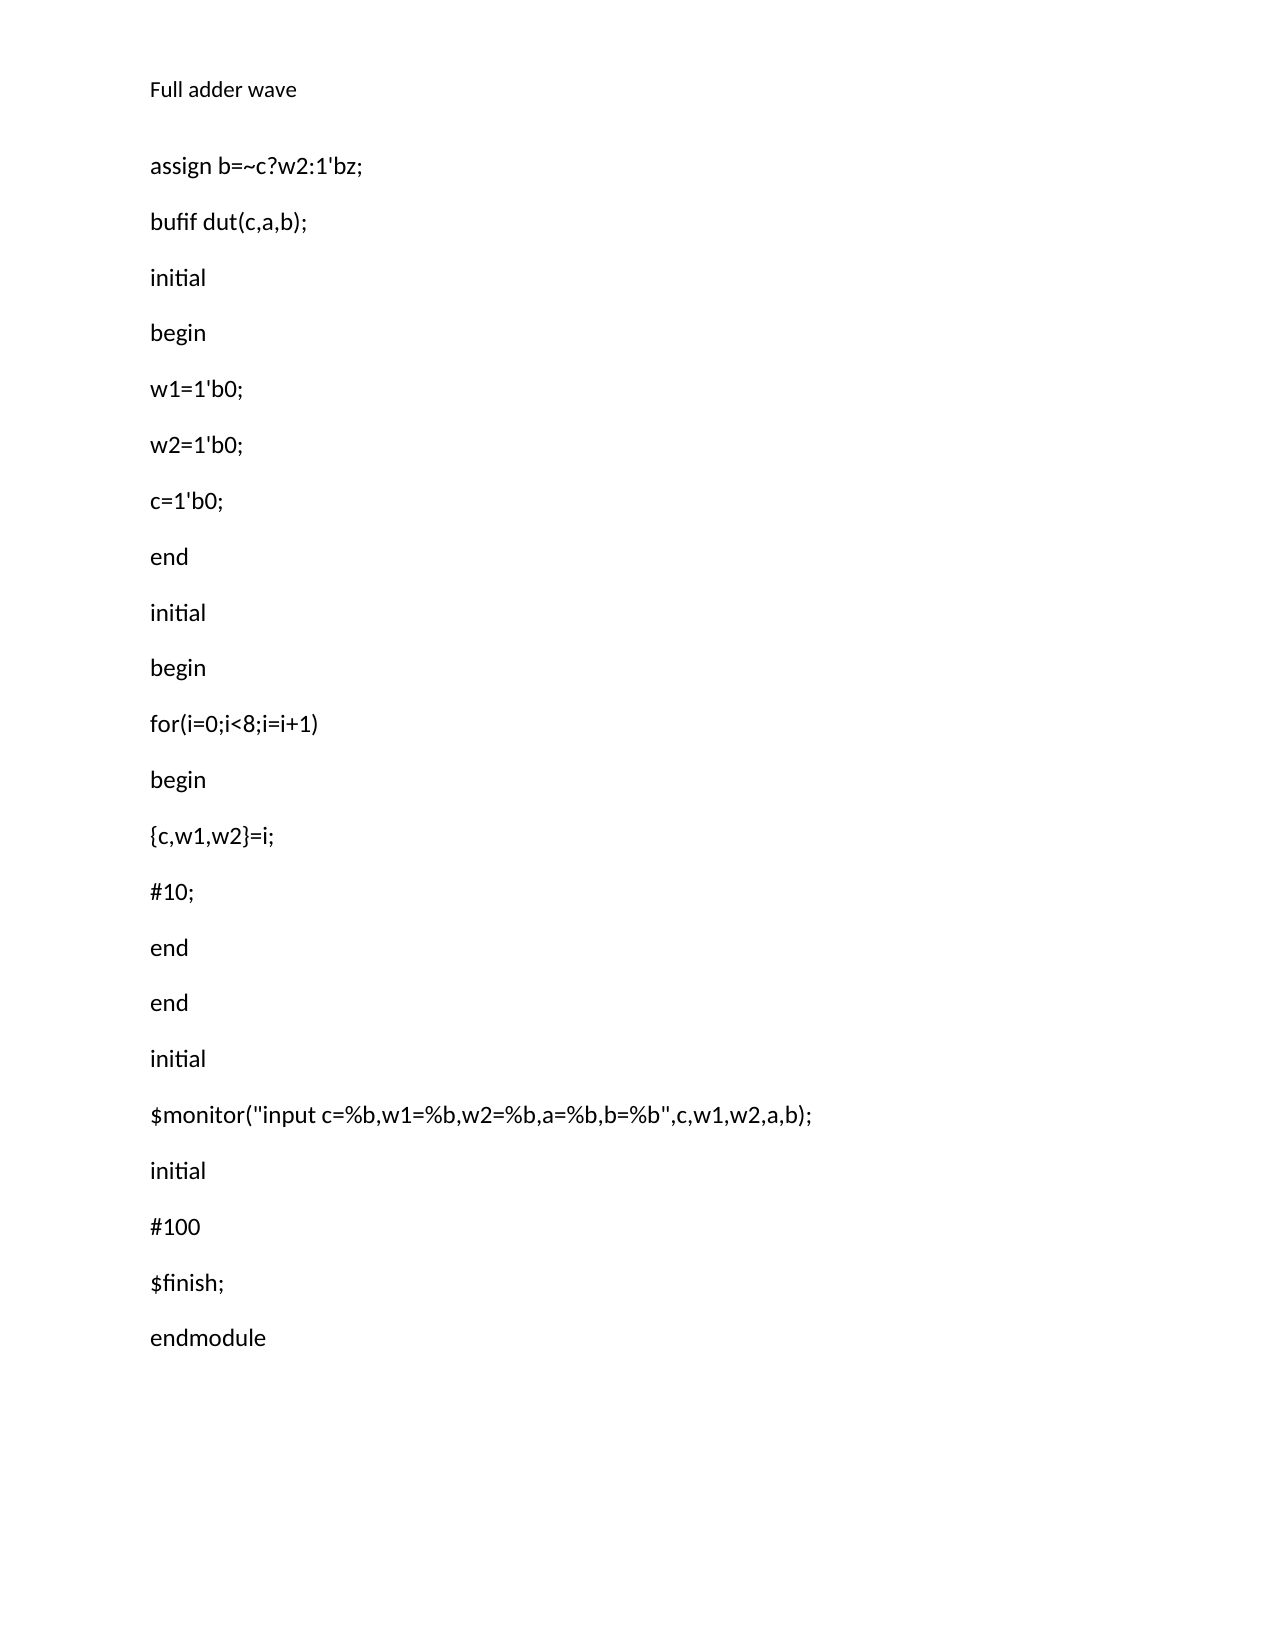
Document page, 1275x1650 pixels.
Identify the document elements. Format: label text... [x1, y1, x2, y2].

text begin [150, 652, 1125, 683]
text begin [150, 317, 1125, 348]
text end [150, 987, 1125, 1018]
text initial [150, 1043, 1125, 1074]
text w2=1'b0; [150, 429, 1125, 460]
text assign b=~c?w2:1'bz; [150, 150, 1125, 181]
text initial [150, 262, 1125, 292]
text {c,w1,w2}=i; [150, 820, 1125, 851]
text endmodule [150, 1322, 1125, 1353]
text end [150, 932, 1125, 962]
text initial [150, 1155, 1125, 1186]
text w1=1'b0; [150, 373, 1125, 404]
text end [150, 541, 1125, 571]
text initial [150, 597, 1125, 627]
text #100 [150, 1211, 1125, 1241]
text #10; [150, 876, 1125, 906]
text c=1'b0; [150, 485, 1125, 516]
text for(i=0;i<8;i=i+1) [150, 708, 1125, 739]
text $finish; [150, 1267, 1125, 1297]
text bufif dut(c,a,b); [150, 206, 1125, 236]
text $monitor("input c=%b,w1=%b,w2=%b,a=%b,b=%b",c,w1,w2,a,b); [150, 1099, 1125, 1130]
text begin [150, 764, 1125, 795]
